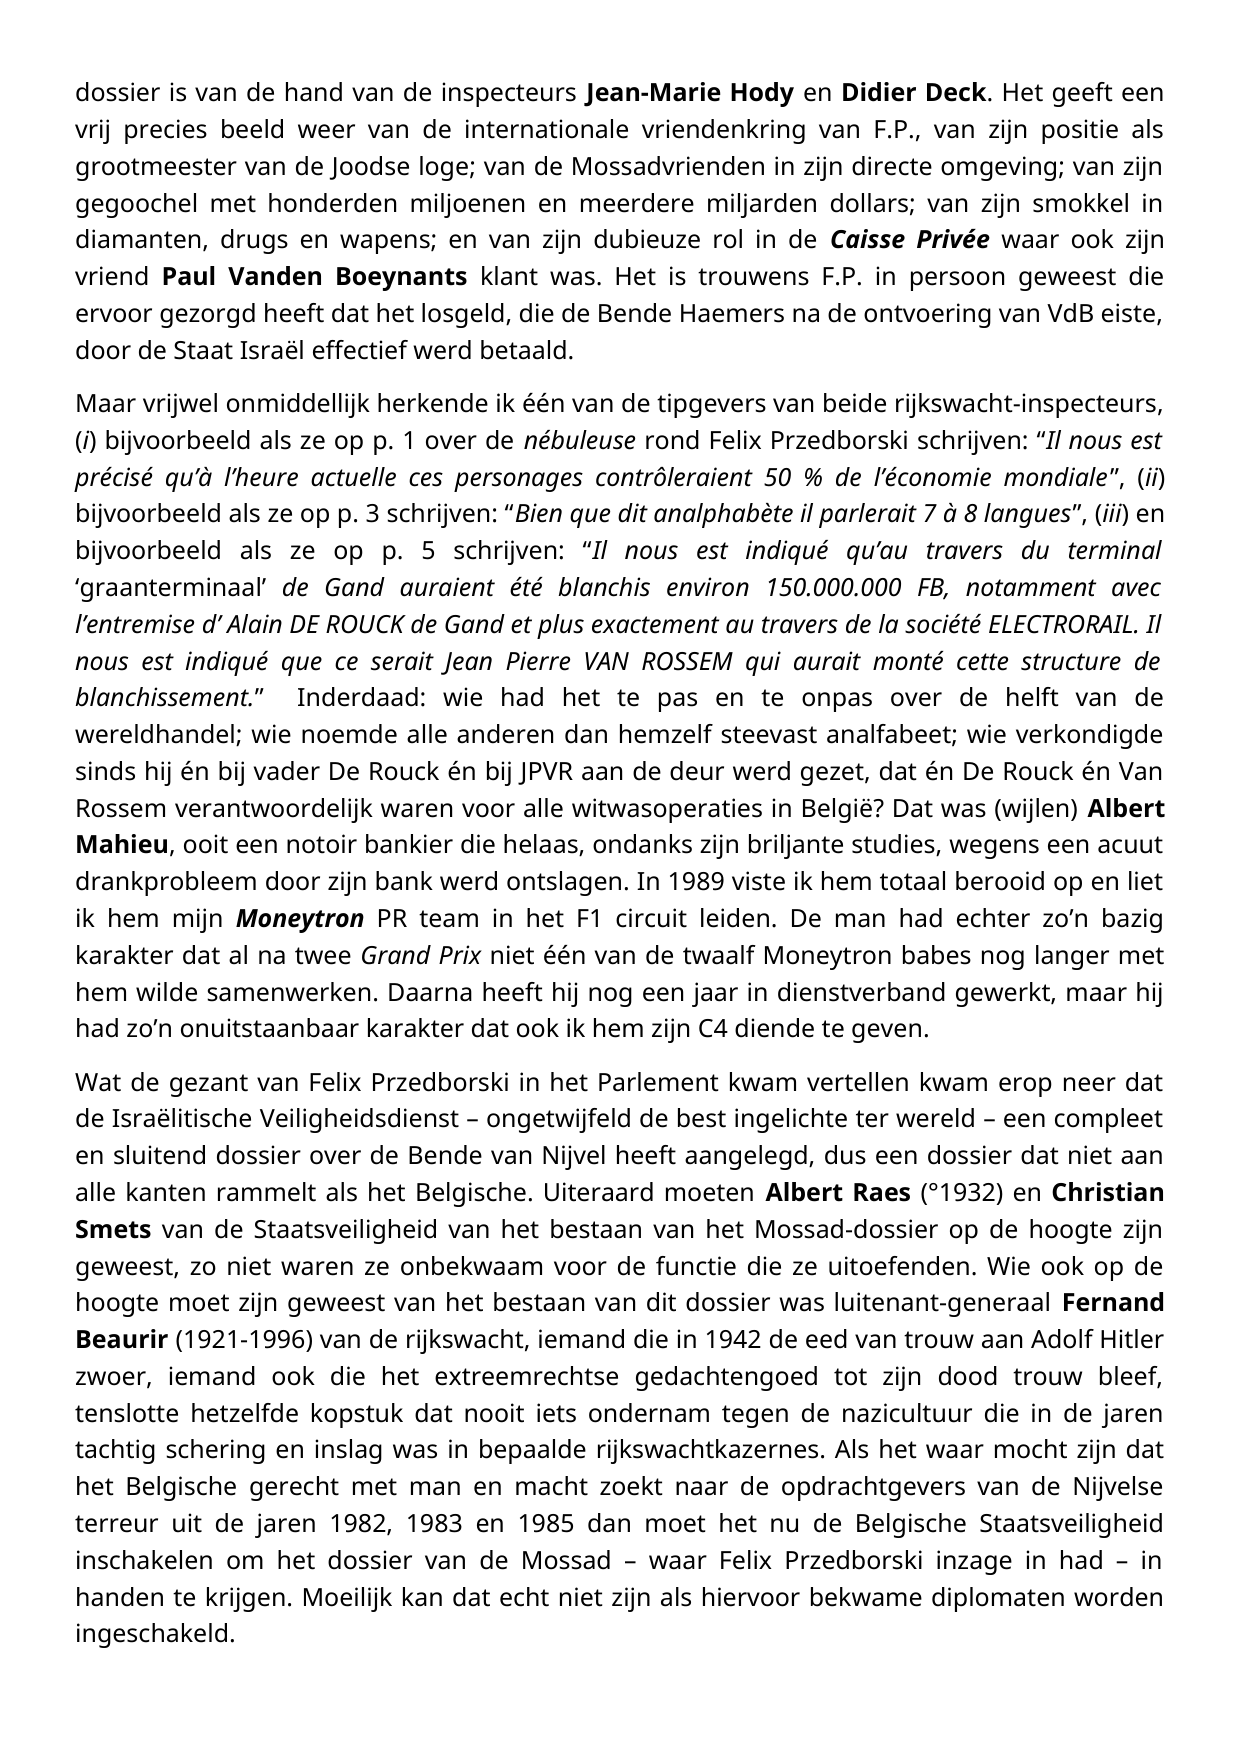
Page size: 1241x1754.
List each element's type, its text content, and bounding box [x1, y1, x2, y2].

text Wat de gezant van Felix Przedborski in het Parlement kwam vertellen kwam erop neer dat de Israëlitische Veiligheidsdienst – ongetwijfeld de best ingelichte ter wereld – een compleet en sluitend dossier over de Bende van Nijvel heeft aangelegd, dus een dossier dat niet aan alle kanten rammelt als het Belgische. Uiteraard moeten Albert Raes (°1932) en Christian Smets van de Staatsveiligheid van het bestaan van het Mossad-dossier op de hoogte zijn geweest, zo niet waren ze onbekwaam voor de functie die ze uitoefenden. Wie ook op de hoogte moet zijn geweest van het bestaan van dit dossier was luitenant-generaal Fernand Beaurir (1921-1996) van de rijkswacht, iemand die in 1942 de eed van trouw aan Adolf Hitler zwoer, iemand ook die het extreemrechtse gedachtengoed tot zijn dood trouw bleef, tenslotte hetzelfde kopstuk dat nooit iets ondernam tegen de nazicultuur die in de jaren tachtig schering en inslag was in bepaalde rijkswachtkazernes. Als het waar mocht zijn dat het Belgische gerecht met man en macht zoekt naar de opdrachtgevers van de Nijvelse terreur uit de jaren 1982, 1983 en 1985 dan moet het nu de Belgische Staatsveiligheid inschakelen om het dossier van de Mossad – waar Felix Przedborski inzage in had – in handen te krijgen. Moeilijk kan dat echt niet zijn als hiervoor bekwame diplomaten worden ingeschakeld. [75, 1064, 1165, 1650]
text Maar vrijwel onmiddellijk herkende ik één van de tipgevers van beide rijkswacht-inspecteurs, (i) bijvoorbeeld als ze op p. 1 over de nébuleuse rond Felix Przedborski schrijven: “Il nous est précisé qu’à l’heure actuelle ces personages contrôleraient 50 % de l’économie mondiale”, (ii) bijvoorbeeld als ze op p. 3 schrijven: “Bien que dit analphabète il parlerait 7 à 8 langues”, (iii) en bijvoorbeeld als ze op p. 5 schrijven: “Il nous est indiqué qu’au travers du terminal ‘graanterminaal’ de Gand auraient été blanchis environ 150.000.000 FB, notamment avec l’entremise d’ Alain DE ROUCK de Gand et plus exactement au travers de la société ELECTRORAIL. Il nous est indiqué que ce serait Jean Pierre VAN ROSSEM qui aurait monté cette structure de blanchissement.” Inderdaad: wie had het te pas en te onpas over de helft van de wereldhandel; wie noemde alle anderen dan hemzelf steevast analfabeet; wie verkondigde sinds hij én bij vader De Rouck én bij JPVR aan de deur werd gezet, dat én De Rouck én Van Rossem verantwoordelijk waren voor alle witwasoperaties in België? Dat was (wijlen) Albert Mahieu, ooit een notoir bankier die helaas, ondanks zijn briljante studies, wegens een acuut drankprobleem door zijn bank werd ontslagen. In 1989 viste ik hem totaal berooid op en liet ik hem mijn Moneytron PR team in het F1 circuit leiden. De man had echter zo’n bazig karakter dat al na twee Grand Prix niet één van de twaalf Moneytron babes nog langer met hem wilde samenwerken. Daarna heeft hij nog een jaar in dienstverband gewerkt, maar hij had zo’n onuitstaanbaar karakter dat ook ik hem zijn C4 diende te geven. [75, 386, 1165, 1045]
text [75, 75, 1165, 366]
